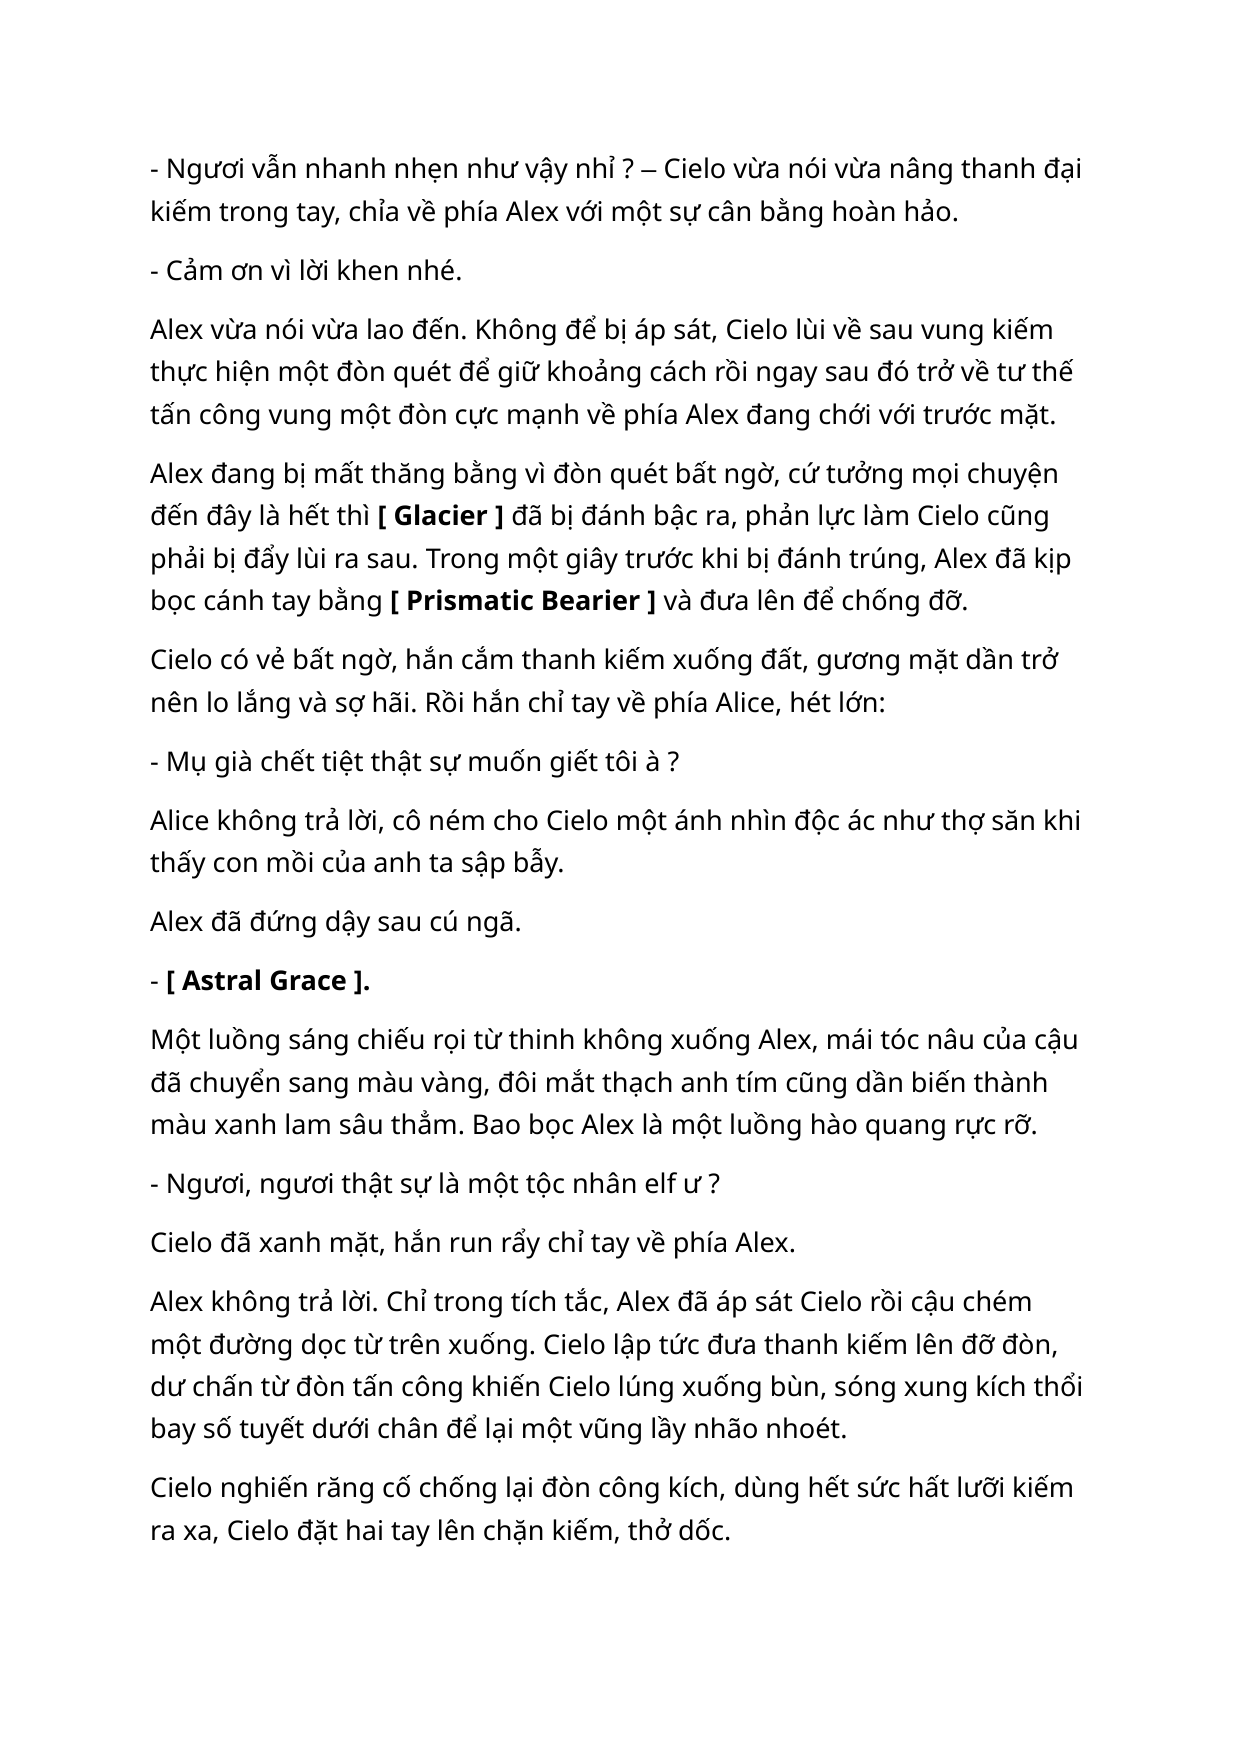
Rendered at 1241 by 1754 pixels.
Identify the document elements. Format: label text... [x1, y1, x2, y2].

text - Ngươi vẫn nhanh nhẹn như vậy nhỉ ? – Cielo vừa nói vừa nâng thanh đại kiếm trong tay, chỉa về phía Alex với một sự cân bằng hoàn hảo. [150, 150, 1090, 229]
text Alex không trả lời. Chỉ trong tích tắc, Alex đã áp sát Cielo rồi cậu chém một đường dọc từ trên xuống. Cielo lập tức đưa thanh kiếm lên đỡ đòn, dư chấn từ đòn tấn công khiến Cielo lúng xuống bùn, sóng xung kích thổi bay số tuyết dưới chân để lại một vũng lầy nhão nhoét. [150, 1283, 1090, 1447]
text Cielo nghiến răng cố chống lại đòn công kích, dùng hết sức hất lưỡi kiếm ra xa, Cielo đặt hai tay lên chặn kiếm, thở dốc. [150, 1469, 1090, 1548]
text Alice không trả lời, cô ném cho Cielo một ánh nhìn độc ác như thợ săn khi thấy con mồi của anh ta sập bẫy. [150, 801, 1090, 880]
text Cielo đã xanh mặt, hắn run rẩy chỉ tay về phía Alex. [150, 1224, 1090, 1261]
text Cielo có vẻ bất ngờ, hắn cắm thanh kiếm xuống đất, gương mặt dần trở nên lo lắng và sợ hãi. Rồi hắn chỉ tay về phía Alice, hét lớn: [150, 641, 1090, 720]
text Alex đã đứng dậy sau cú ngã. [150, 903, 1090, 939]
text - Cảm ơn vì lời khen nhé. [150, 251, 1090, 288]
text Một luồng sáng chiếu rọi từ thinh không xuống Alex, mái tóc nâu của cậu đã chuyển sang màu vàng, đôi mắt thạch anh tím cũng dần biến thành màu xanh lam sâu thẳm. Bao bọc Alex là một luồng hào quang rực rỡ. [150, 1021, 1090, 1142]
text Alex đang bị mất thăng bằng vì đòn quét bất ngờ, cứ tưởng mọi chuyện đến đây là hết thì [ Glacier ] đã bị đánh bậc ra, phản lực làm Cielo cũng phải bị đẩy lùi ra sau. Trong một giây trước khi bị đánh trúng, Alex đã kịp bọc cánh tay bằng [ Prismatic Bearier ] và đưa lên để chống đỡ. [150, 454, 1090, 618]
text - Mụ già chết tiệt thật sự muốn giết tôi à ? [150, 742, 1090, 779]
text - [ Astral Grace ]. [150, 962, 1090, 998]
text - Ngươi, ngươi thật sự là một tộc nhân elf ư ? [150, 1164, 1090, 1201]
text Alex vừa nói vừa lao đến. Không để bị áp sát, Cielo lùi về sau vung kiếm thực hiện một đòn quét để giữ khoảng cách rồi ngay sau đó trở về tư thế tấn công vung một đòn cực mạnh về phía Alex đang chới với trước mặt. [150, 311, 1090, 432]
